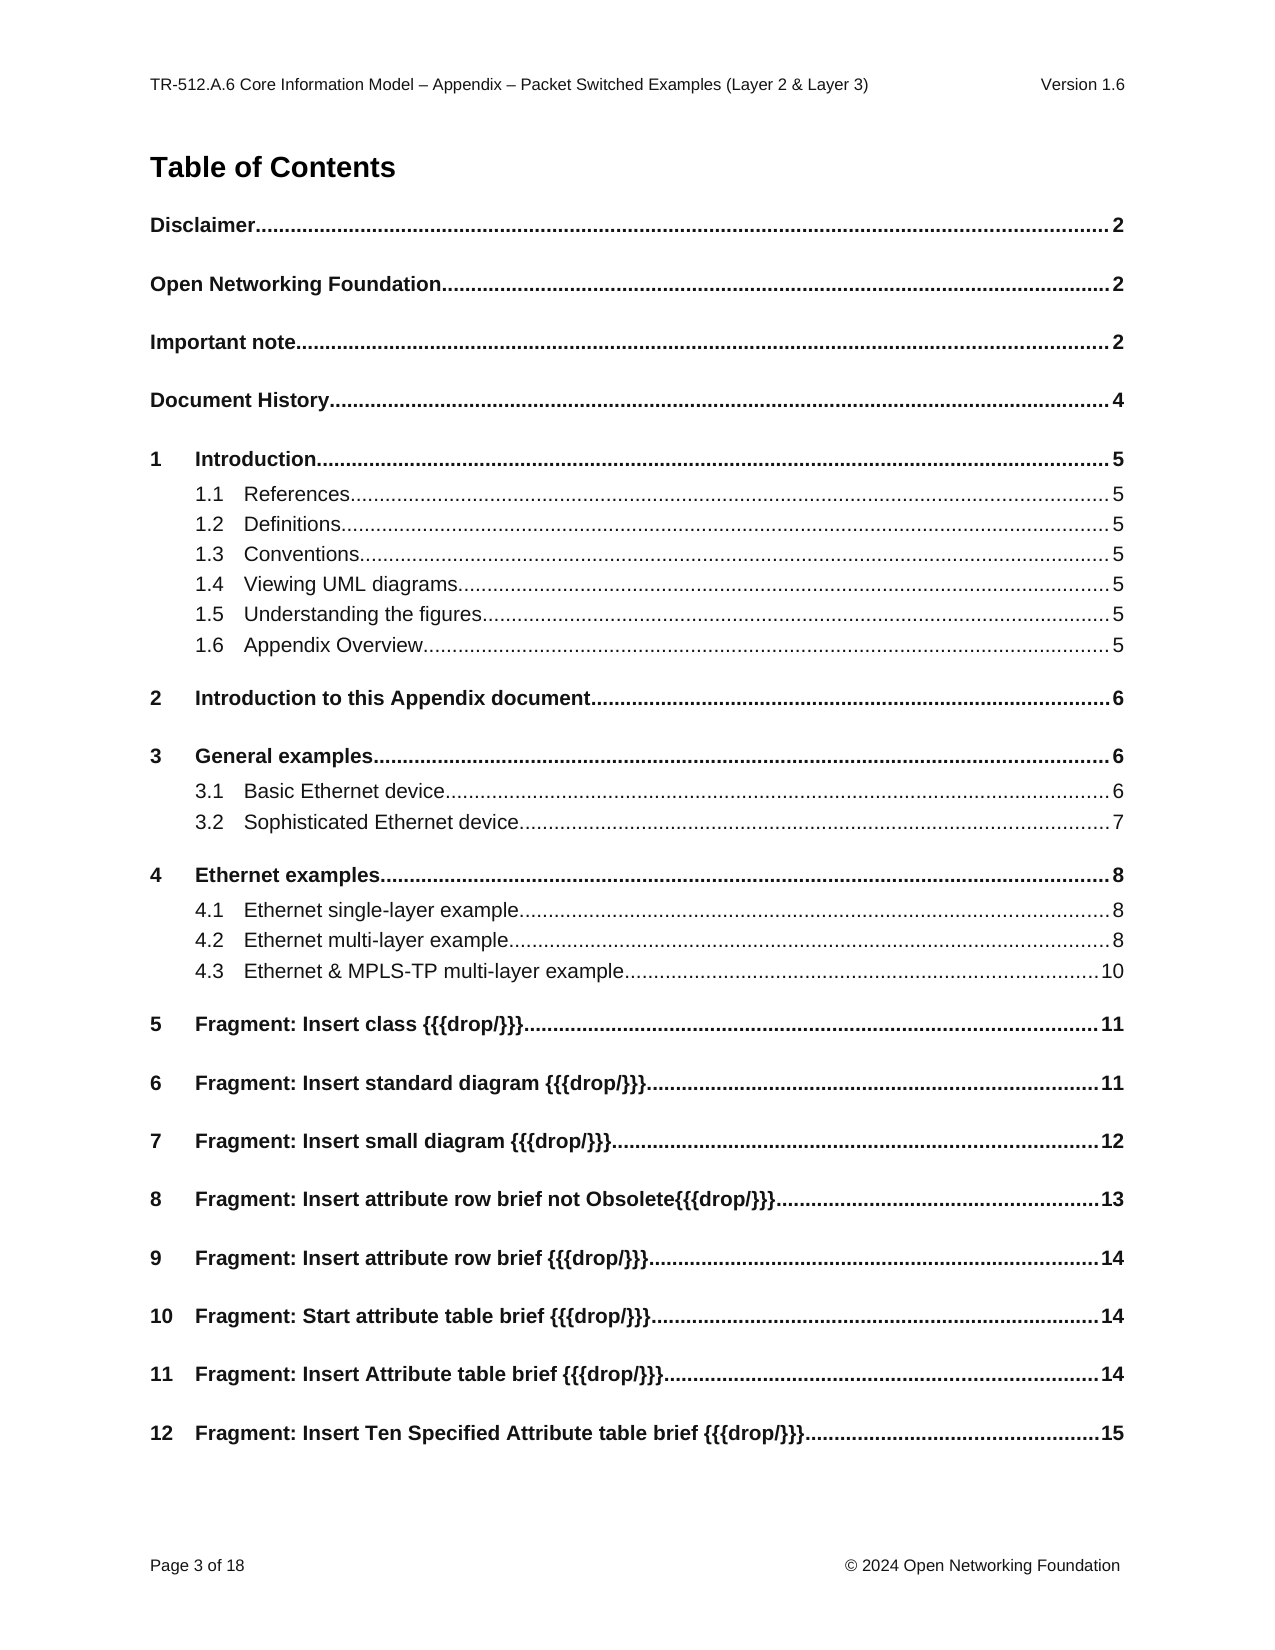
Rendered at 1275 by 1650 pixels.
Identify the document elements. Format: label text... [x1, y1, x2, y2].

text 3.2 Sophisticated Ethernet device 7 [195, 809, 1125, 833]
text Open Networking Foundation 2 [150, 254, 1125, 300]
text 1.6 Appendix Overview 5 [195, 632, 1125, 656]
text 5 Fragment: Insert class {{{drop/}}} 11 [150, 995, 1125, 1041]
text 8 Fragment: Insert attribute row brief not Obsolete{{{drop/}}} 13 [150, 1170, 1125, 1216]
text 12 Fragment: Insert Ten Specified Attribute table brief {{{drop/}}} 15 [150, 1403, 1125, 1449]
text 1.5 Understanding the figures 5 [195, 602, 1125, 626]
text 1.3 Conventions 5 [195, 542, 1125, 566]
text 2 Introduction to this Appendix document 6 [150, 669, 1125, 715]
text Disclaimer 2 [150, 196, 1125, 242]
text 3.1 Basic Ethernet device 6 [195, 779, 1125, 803]
text 1 Introduction 5 [150, 429, 1125, 475]
text 3 General examples 6 [150, 727, 1125, 773]
text 10 Fragment: Start attribute table brief {{{drop/}}} 14 [150, 1287, 1125, 1332]
text 9 Fragment: Insert attribute row brief {{{drop/}}} 14 [150, 1228, 1125, 1274]
text 4.1 Ethernet single-layer example 8 [195, 898, 1125, 922]
text 4.2 Ethernet multi-layer example 8 [195, 928, 1125, 952]
text 6 Fragment: Insert standard diagram {{{drop/}}} 11 [150, 1053, 1125, 1099]
text 1.2 Definitions 5 [195, 512, 1125, 536]
text Document History 4 [150, 371, 1125, 417]
text Important note 2 [150, 313, 1125, 358]
text 11 Fragment: Insert Attribute table brief {{{drop/}}} 14 [150, 1345, 1125, 1391]
text 4.3 Ethernet & MPLS-TP multi-layer example 10 [195, 958, 1125, 982]
text 1.1 References 5 [195, 481, 1125, 505]
subtitle Table of Contents [150, 150, 1125, 183]
text 4 Ethernet examples 8 [150, 846, 1125, 892]
text 1.4 Viewing UML diagrams 5 [195, 572, 1125, 596]
text 7 Fragment: Insert small diagram {{{drop/}}} 12 [150, 1112, 1125, 1157]
